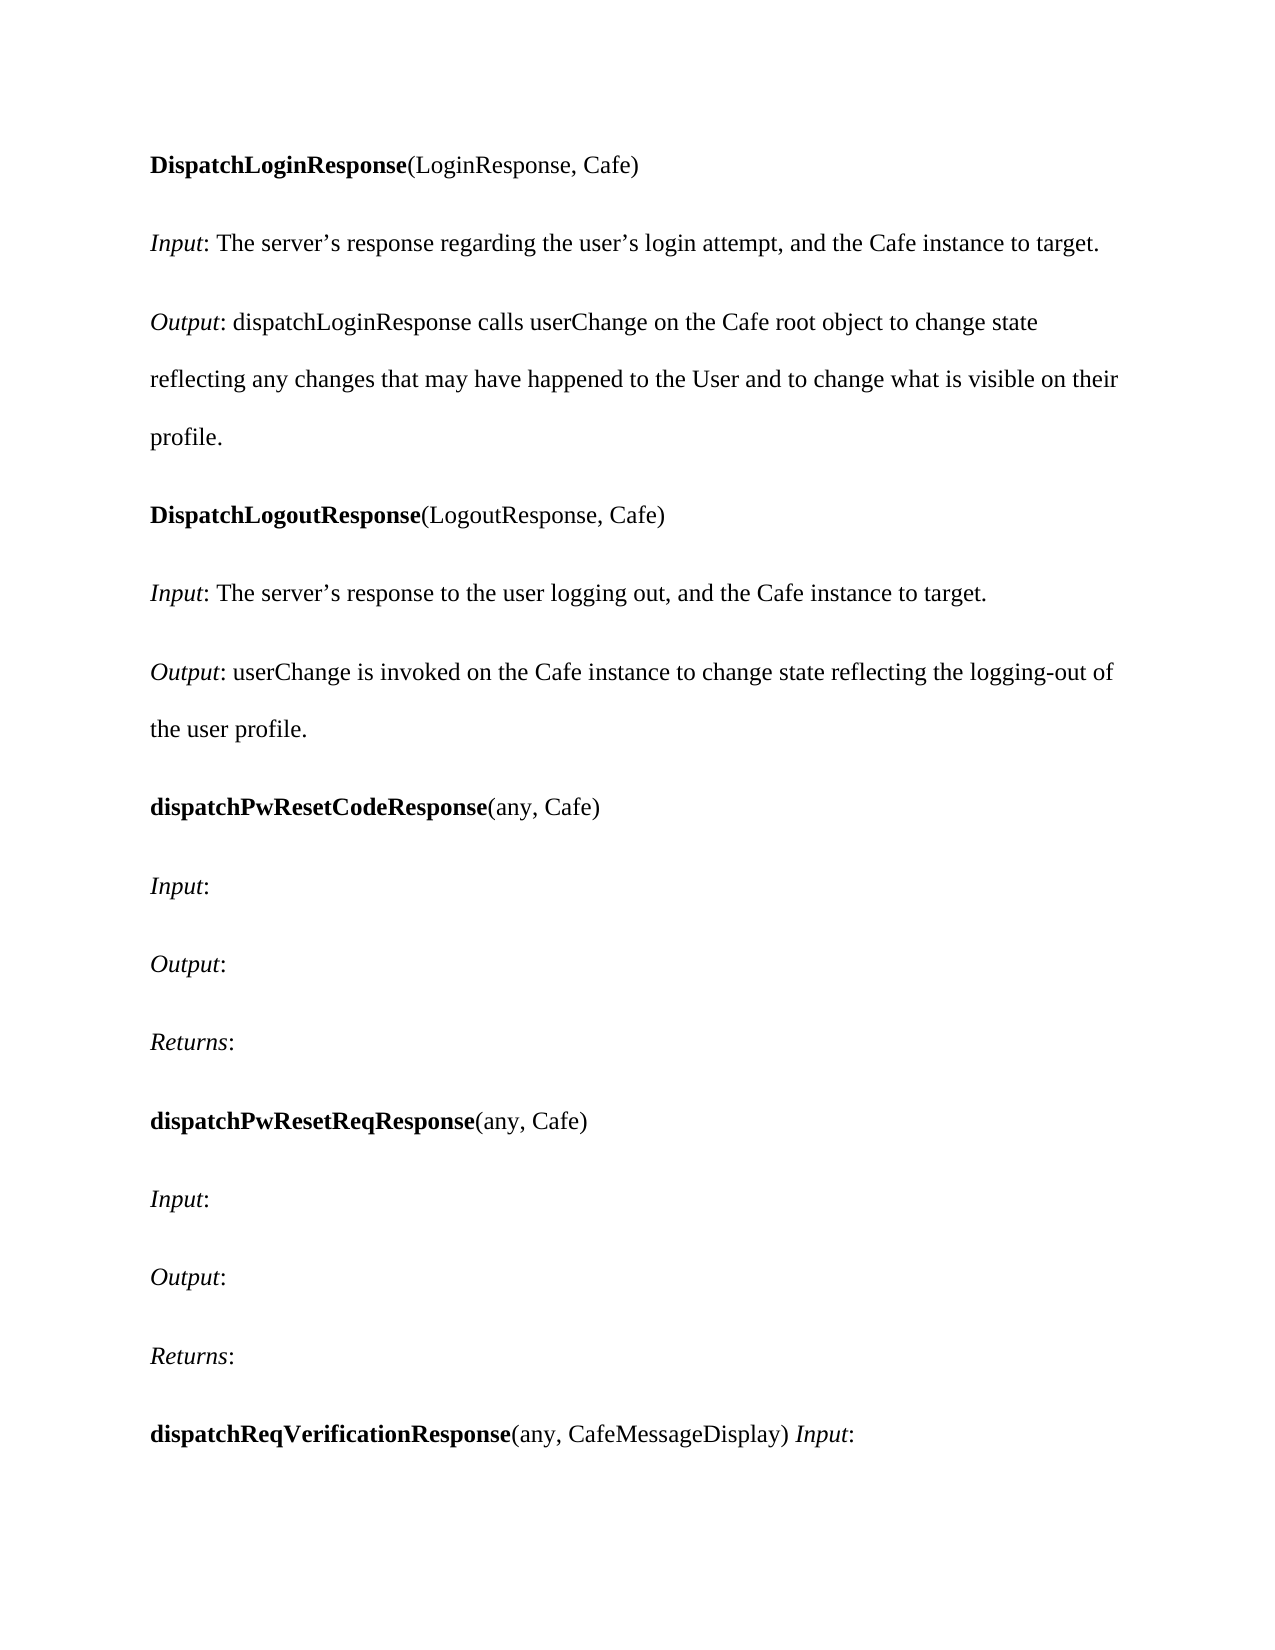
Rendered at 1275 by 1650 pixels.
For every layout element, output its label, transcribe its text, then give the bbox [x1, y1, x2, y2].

text dispatchPwResetReqResponse(any, Cafe) [150, 1106, 1125, 1134]
text Input: The server’s response regarding the user’s login attempt, and the Cafe instance to target. [150, 228, 1125, 257]
text Output: userChange is invoked on the Cafe instance to change state reflecting the logging-out of the user profile. [150, 657, 1125, 743]
text dispatchPwResetCodeResponse(any, Cafe) [150, 792, 1125, 821]
text Input: [150, 1184, 1125, 1213]
text Input: [150, 871, 1125, 899]
text Returns: [150, 1027, 1125, 1056]
text Output: [150, 949, 1125, 978]
text Output: dispatchLoginResponse calls userChange on the Cafe root object to change state reflecting any changes that may have happened to the User and to change what is visible on their profile. [150, 307, 1125, 450]
text Input: The server’s response to the user logging out, and the Cafe instance to target. [150, 578, 1125, 607]
text dispatchReqVerificationResponse(any, CafeMessageDisplay) Input: [150, 1419, 1125, 1448]
text DispatchLoginResponse(LoginResponse, Cafe) [150, 150, 1125, 179]
text Returns: [150, 1341, 1125, 1369]
text DispatchLogoutResponse(LogoutResponse, Cafe) [150, 500, 1125, 529]
text Output: [150, 1262, 1125, 1291]
